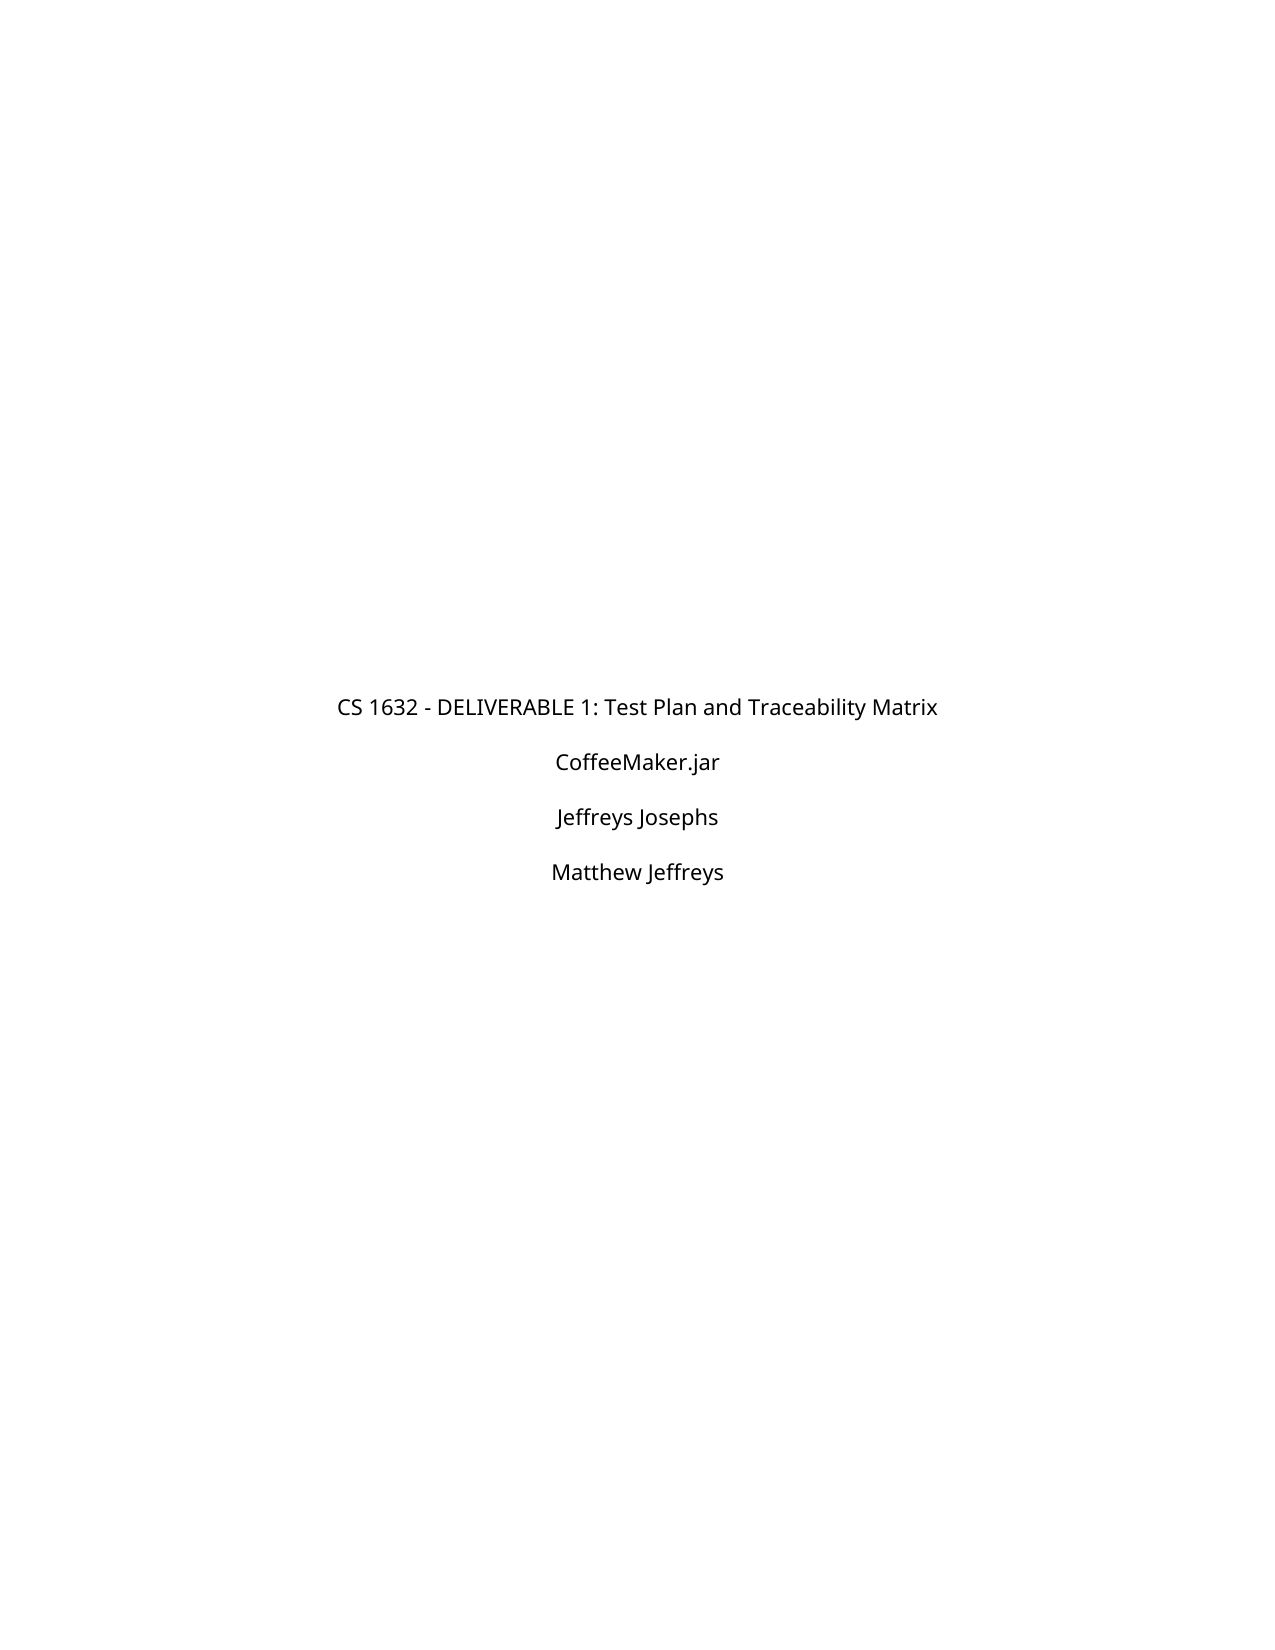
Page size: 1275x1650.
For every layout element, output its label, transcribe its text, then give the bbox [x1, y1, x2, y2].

text CS 1632 - DELIVERABLE 1: Test Plan and Traceability Matrix [150, 692, 1125, 721]
text Matthew Jeffreys [150, 857, 1125, 886]
text CoffeeMaker.jar [150, 747, 1125, 776]
text Jeffreys Josephs [150, 802, 1125, 831]
